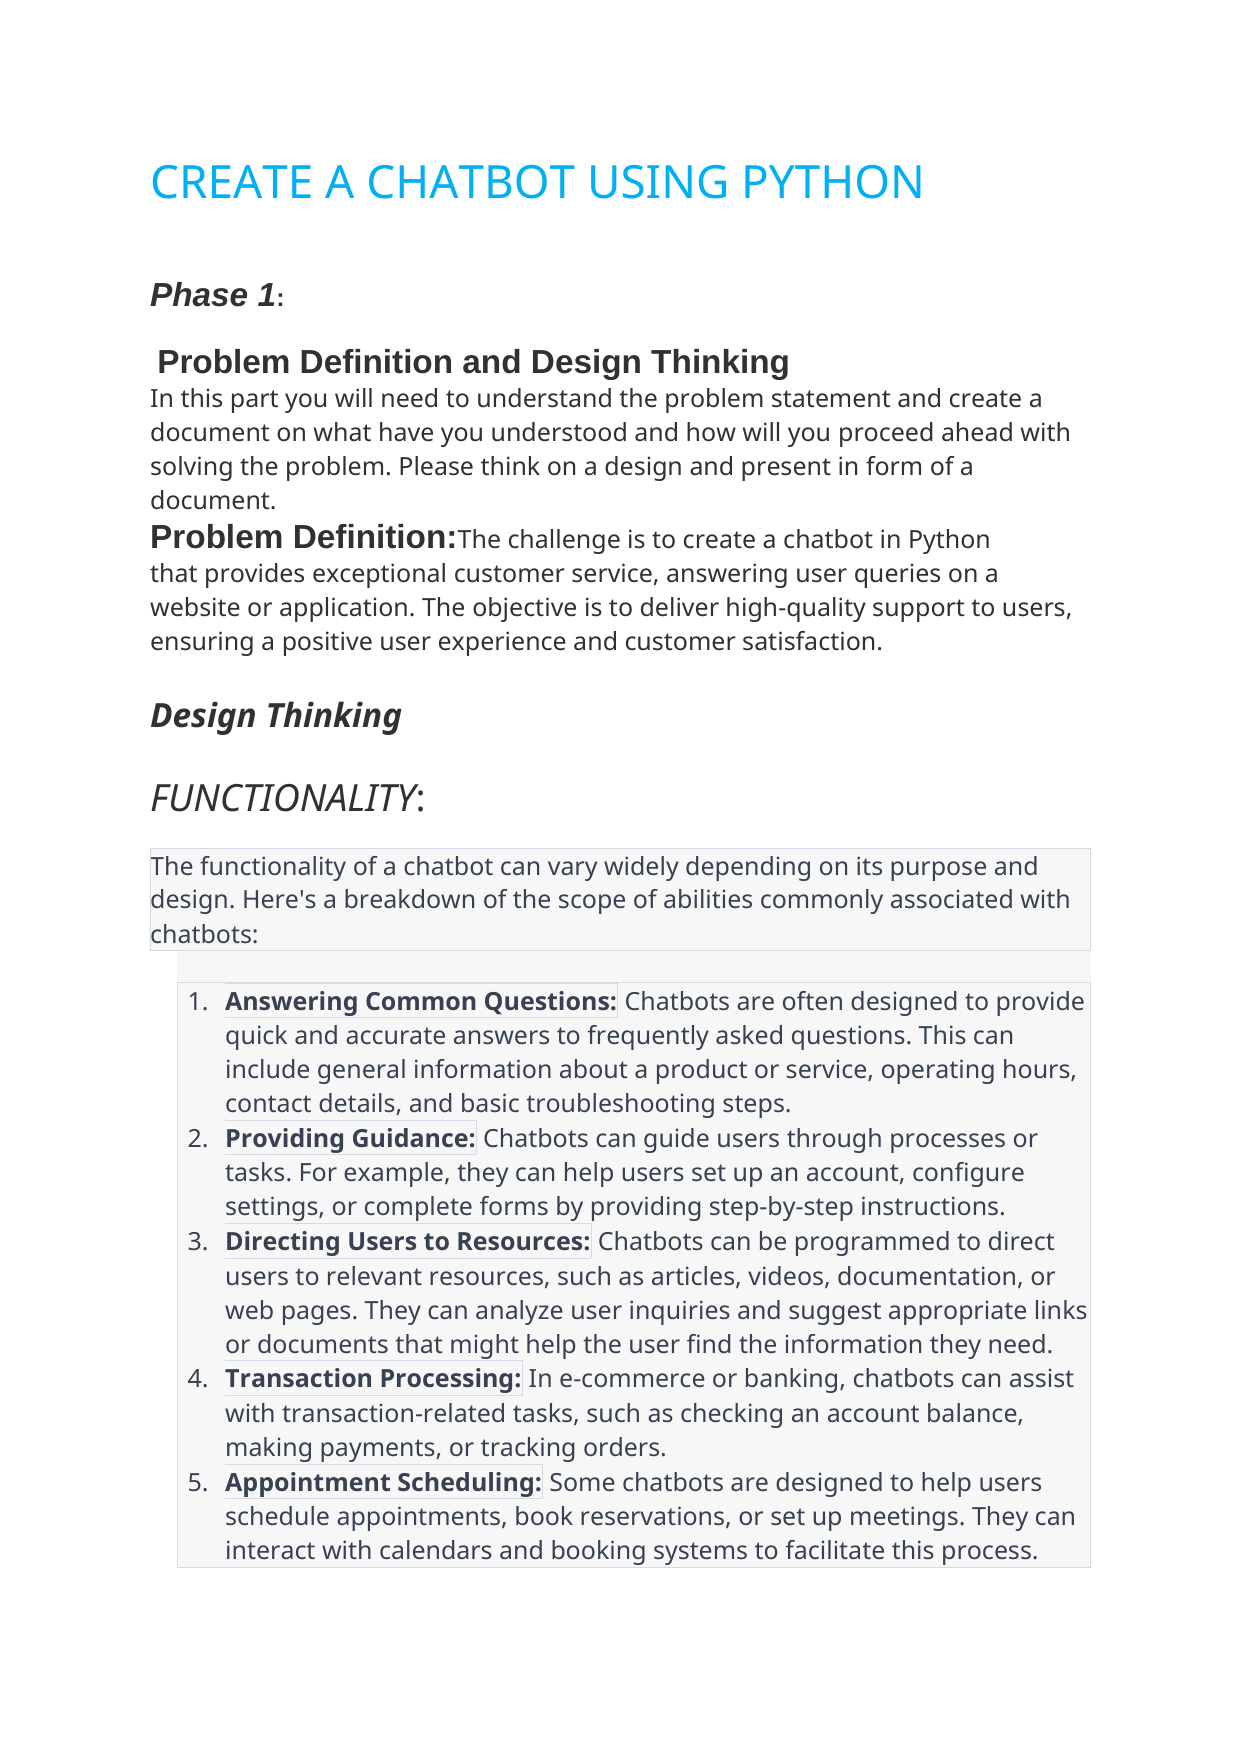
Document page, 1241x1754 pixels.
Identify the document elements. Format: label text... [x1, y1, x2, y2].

list Directing Users to Resources: Chatbots can be programmed to direct users to relevant resources, such as articles, videos, documentation, or web pages. They can analyze user inquiries and suggest appropriate links or documents that might help the user find the information they need. [178, 1223, 1090, 1360]
list Providing Guidance: Chatbots can guide users through processes or tasks. For example, they can help users set up an account, configure settings, or complete forms by providing step-by-step instructions. [178, 1119, 1090, 1223]
text CREATE A CHATBOT USING PYTHON [150, 150, 1090, 212]
text Design Thinking [150, 692, 1090, 737]
text FUNCTIONALITY: [150, 771, 1090, 822]
list Answering Common Questions: Chatbots are often designed to provide quick and accurate answers to frequently asked questions. This can include general information about a product or service, operating hours, contact details, and basic troubleshooting steps. [178, 983, 1090, 1119]
text Problem Definition:The challenge is to create a chatbot in Python that provides exceptional customer service, answering user queries on a website or application. The objective is to deliver high-quality support to users, ensuring a positive user experience and customer satisfaction. [150, 517, 1090, 657]
text Problem Definition and Design Thinking [150, 342, 1090, 380]
list Appointment Scheduling: Some chatbots are designed to help users schedule appointments, book reservations, or set up meetings. They can interact with calendars and booking systems to facilitate this process. [178, 1463, 1090, 1567]
text Phase 1: [150, 275, 1090, 313]
text The functionality of a chatbot can vary widely depending on its purpose and design. Here's a breakdown of the scope of abilities commonly associated with chatbots: [151, 849, 1090, 950]
list Transaction Processing: In e-commerce or banking, chatbots can assist with transaction-related tasks, such as checking an account balance, making payments, or tracking orders. [178, 1360, 1090, 1463]
text In this part you will need to understand the problem statement and create a document on what have you understood and how will you proceed ahead with solving the problem. Please think on a design and present in form of a document. [150, 380, 1090, 517]
